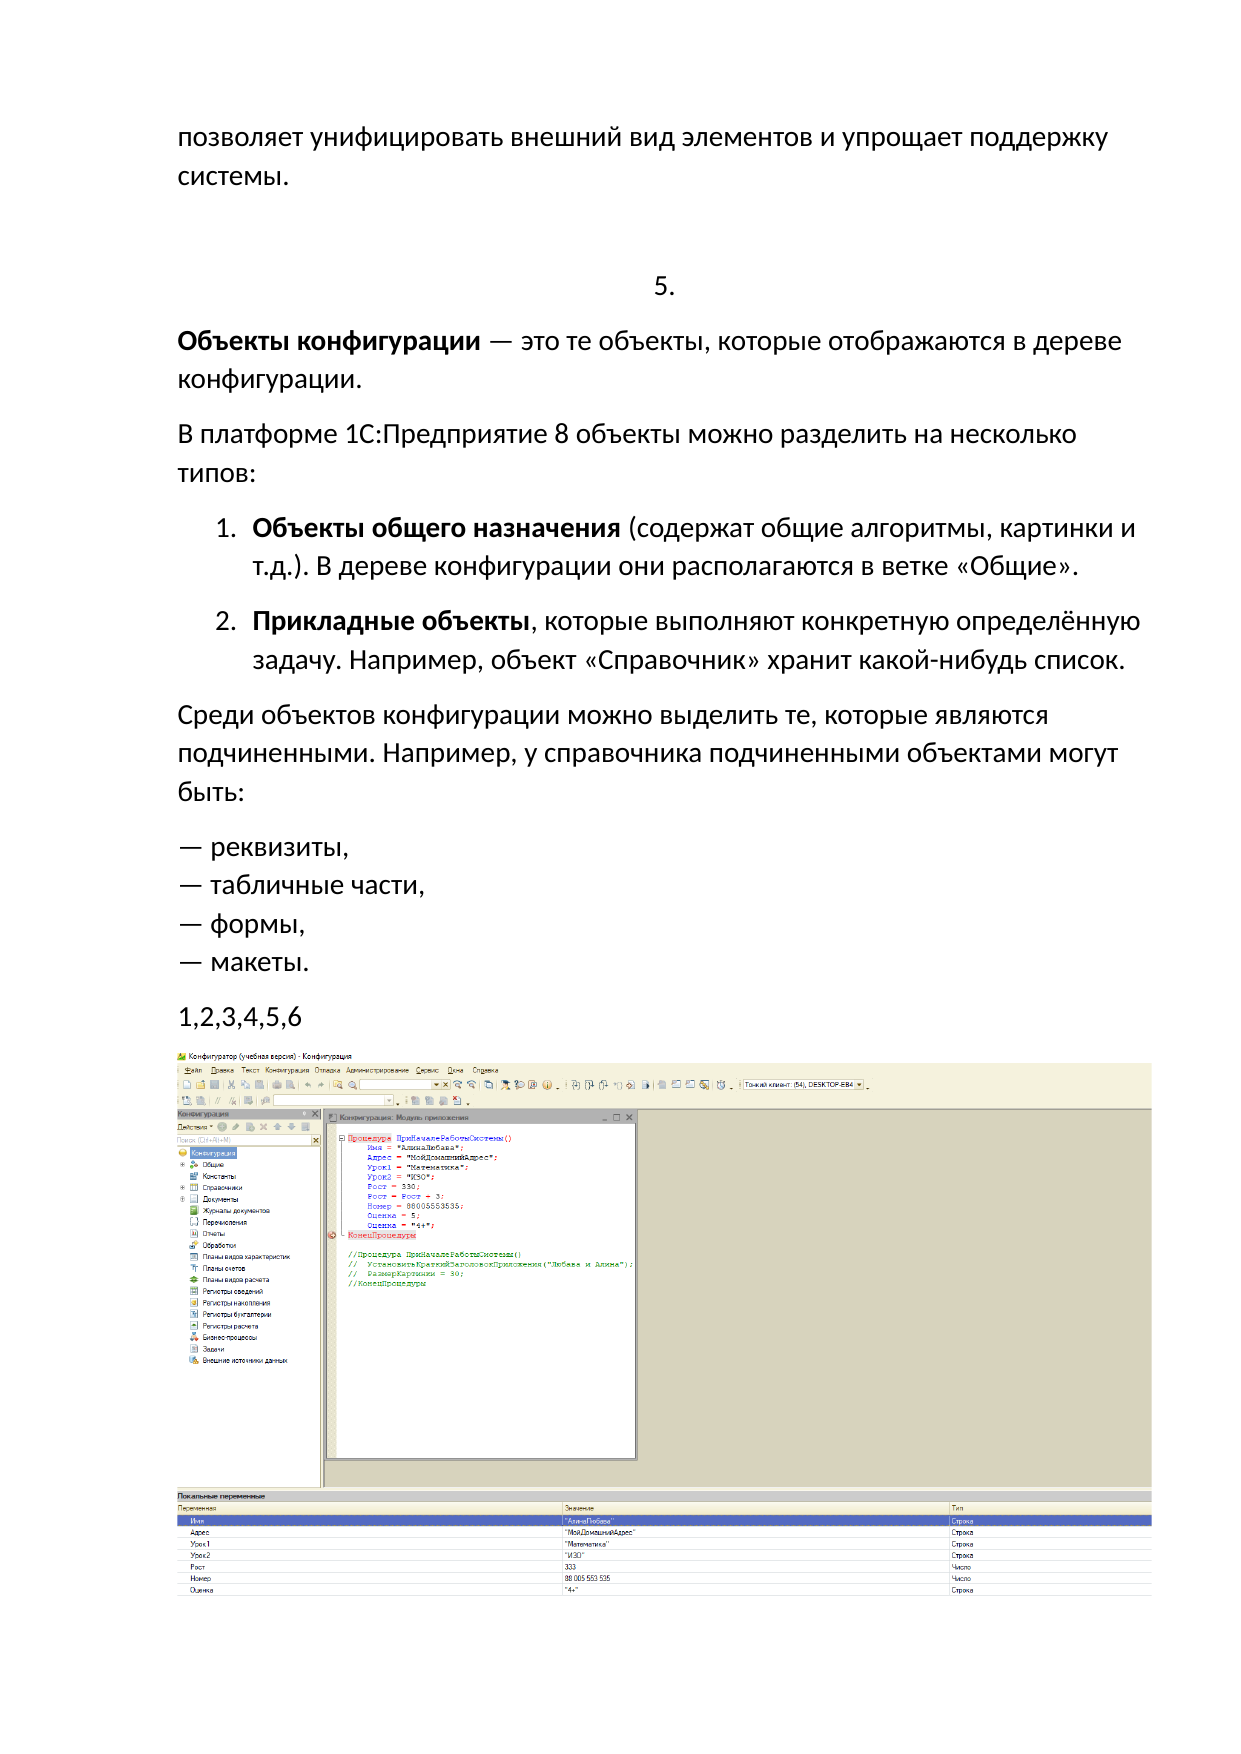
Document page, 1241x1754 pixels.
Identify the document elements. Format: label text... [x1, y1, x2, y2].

list Прикладные объекты, которые выполняют конкретную определённую задачу. Например, объект «Справочник» хранит какой-нибудь список. [215, 602, 1152, 677]
text Среди объектов конфигурации можно выделить те, которые являются подчиненными. Например, у справочника подчиненными объектами могут быть: [177, 696, 1152, 808]
list Объекты общего назначения (содержат общие алгоритмы, картинки и т.д.). В дереве конфигурации они располагаются в ветке «Общие». [215, 509, 1152, 583]
text 1,2,3,4,5,6 [177, 998, 1152, 1034]
picture [177, 1053, 1152, 1617]
text Объекты конфигурации — это те объекты, которые отображаются в дереве конфигурации. [177, 322, 1152, 396]
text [177, 118, 1152, 192]
text — реквизиты, — табличные части, — формы, — макеты. [177, 828, 1152, 979]
text В платформе 1С:Предприятие 8 объекты можно разделить на несколько типов: [177, 415, 1152, 489]
text 5. [177, 267, 1152, 302]
